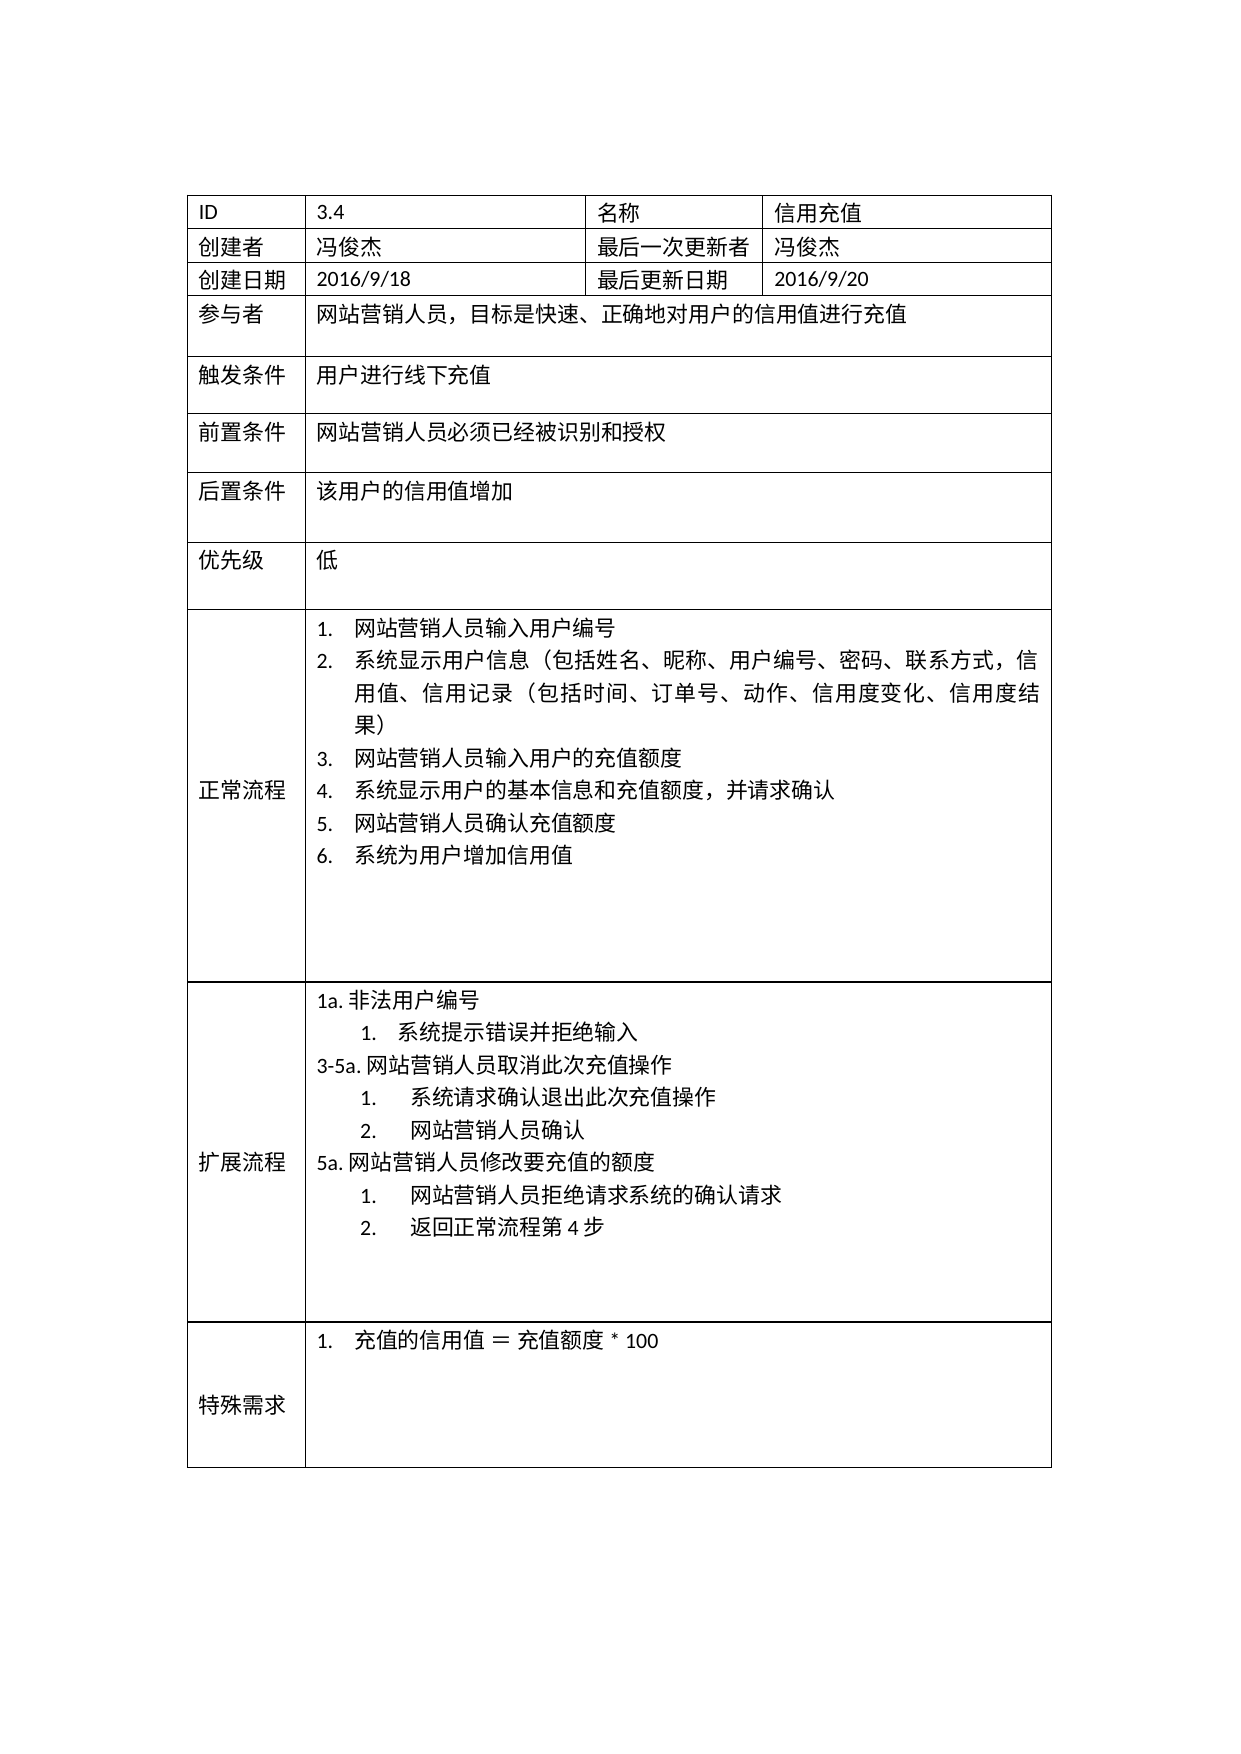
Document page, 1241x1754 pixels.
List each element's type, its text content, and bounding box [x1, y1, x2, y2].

table_cell 网站营销人员输入用户编号 系统显示用户信息（包括姓名、昵称、用户编号、密码、联系方式，信用值、信用记录（包括时间、订单号、动作、信用度变化、信用度结果） 网站营销人员输入用户的充值额度 系统显示用户的基本信息和充值额度，并请求确认 网站营销人员确认充值额度 系统为用户增加信用值 [306, 610, 1051, 981]
table_cell 后置条件 [188, 473, 305, 542]
table_cell 冯俊杰 [763, 229, 1051, 262]
table_cell 特殊需求 [188, 1323, 305, 1467]
table_cell 网站营销人员，目标是快速、正确地对用户的信用值进行充值 [306, 296, 1051, 356]
table_header 3.4 [306, 196, 585, 228]
table_cell 优先级 [188, 543, 305, 609]
table_cell 参与者 [188, 296, 305, 356]
table_cell 创建日期 [188, 263, 305, 295]
table_cell 低 [306, 543, 1051, 609]
table_cell 2016/9/18 [306, 263, 585, 295]
table_cell 2016/9/20 [763, 263, 1051, 295]
table_cell 1a. 非法用户编号 系统提示错误并拒绝输入 3-5a. 网站营销人员取消此次充值操作 系统请求确认退出此次充值操作 网站营销人员确认 5a. 网站营销人员修改要充值的额度 网站营销人员拒绝请求系统的确认请求 返回正常流程第4步 [306, 983, 1051, 1321]
table_cell 触发条件 [188, 357, 305, 413]
table_cell 前置条件 [188, 414, 305, 472]
table_cell 扩展流程 [188, 983, 305, 1321]
table_cell 正常流程 [188, 610, 305, 981]
table_header 名称 [586, 196, 762, 228]
table_cell 冯俊杰 [306, 229, 585, 262]
table_header 信用充值 [763, 196, 1051, 228]
table_cell 最后一次更新者 [586, 229, 762, 262]
table_cell 网站营销人员必须已经被识别和授权 [306, 414, 1051, 472]
table_cell 该用户的信用值增加 [306, 473, 1051, 542]
table_cell 用户进行线下充值 [306, 357, 1051, 413]
table_cell 最后更新日期 [586, 263, 762, 295]
table_cell 充值的信用值 ＝ 充值额度 * 100 [306, 1323, 1051, 1467]
table_cell 创建者 [188, 229, 305, 262]
table_header ID [188, 196, 305, 228]
